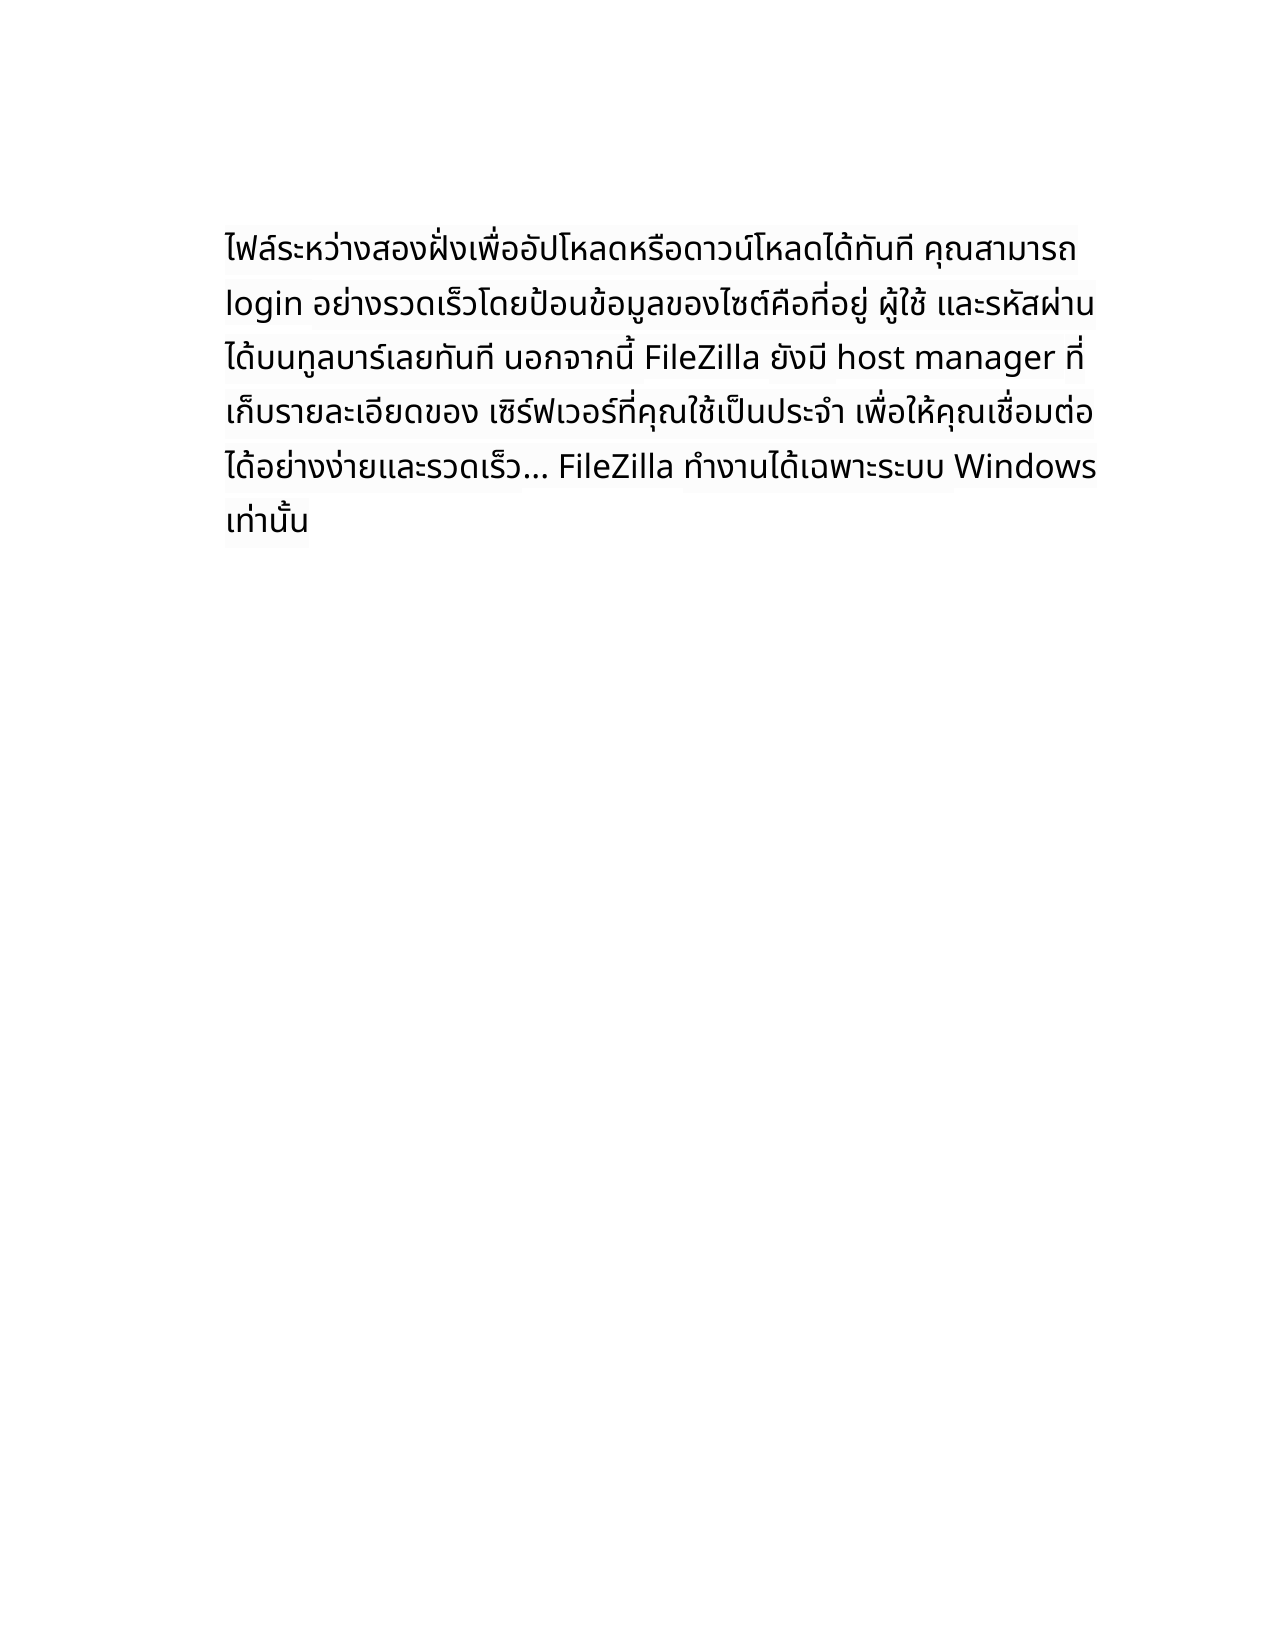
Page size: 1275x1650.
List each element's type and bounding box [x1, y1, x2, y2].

text [225, 225, 1125, 548]
